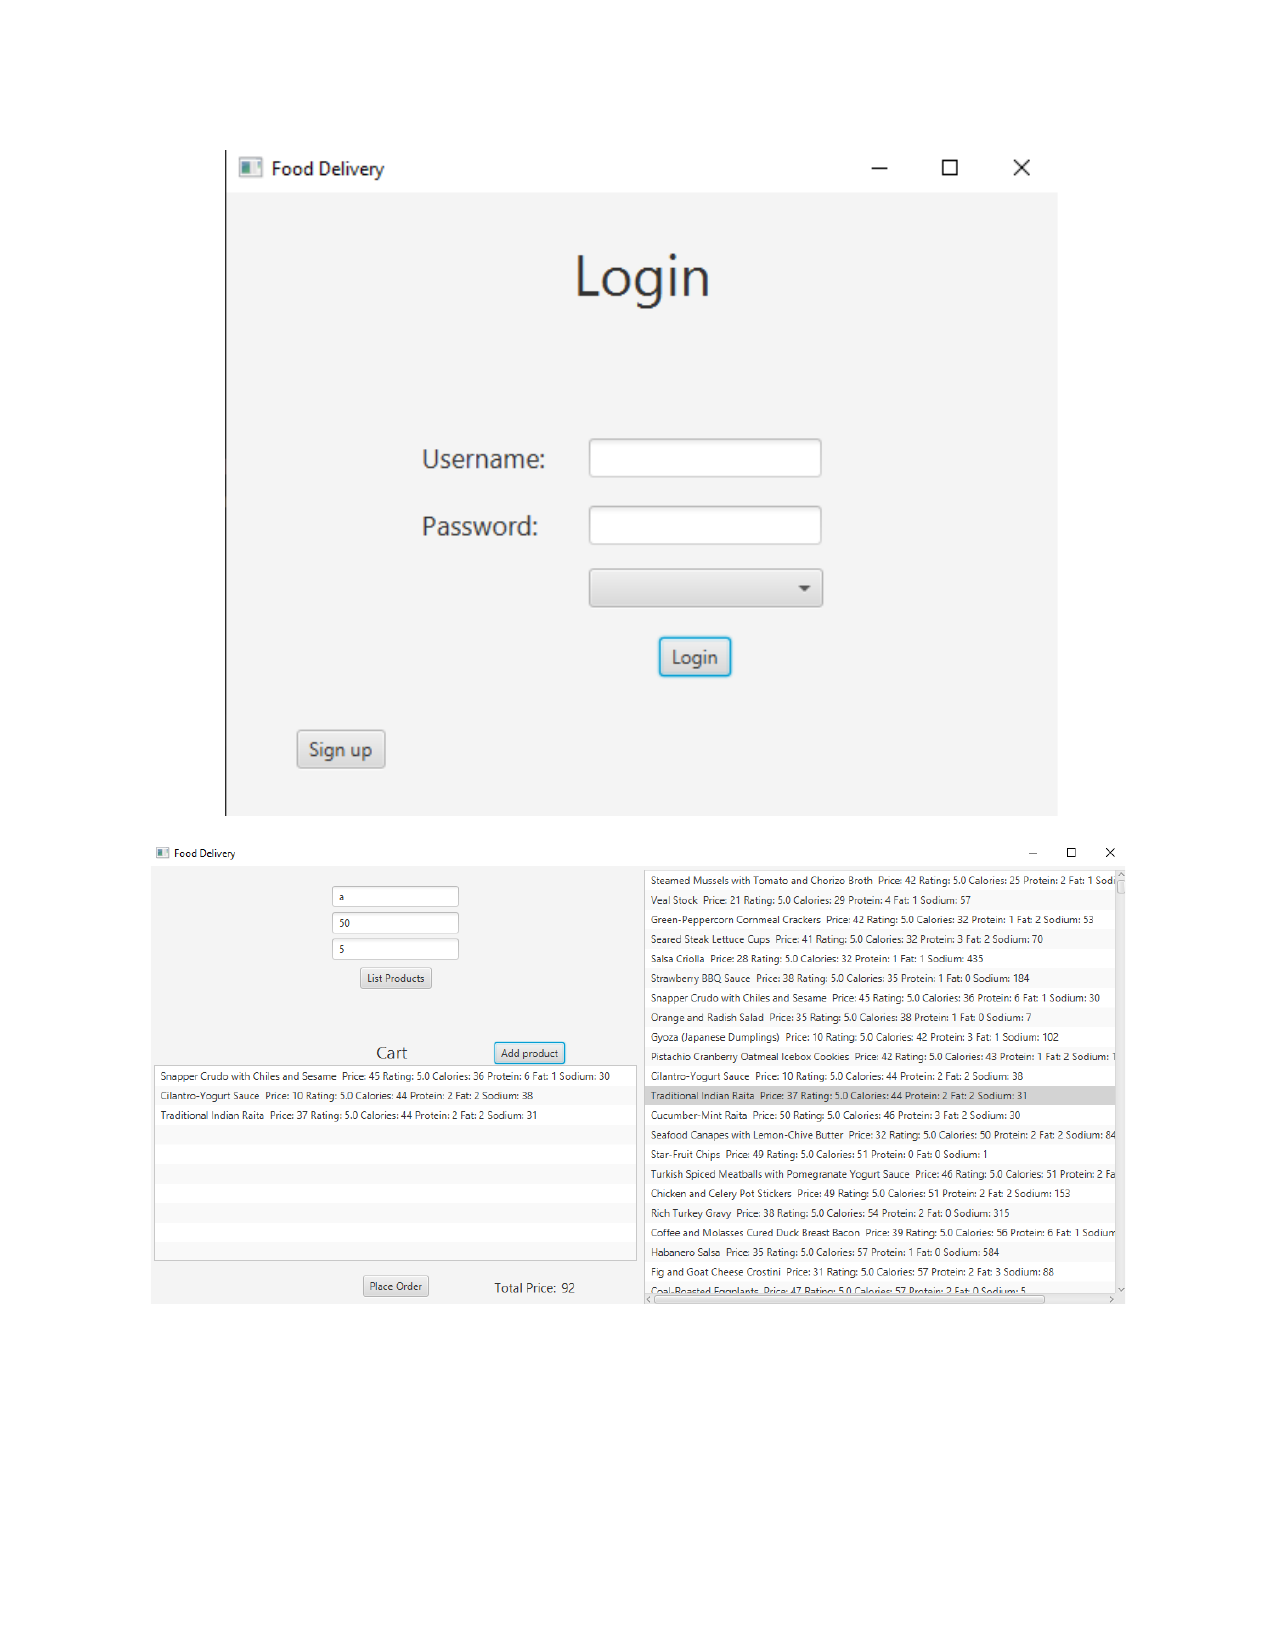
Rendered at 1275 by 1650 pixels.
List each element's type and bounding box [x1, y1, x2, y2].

picture [150, 842, 1125, 1304]
picture [225, 150, 1058, 816]
